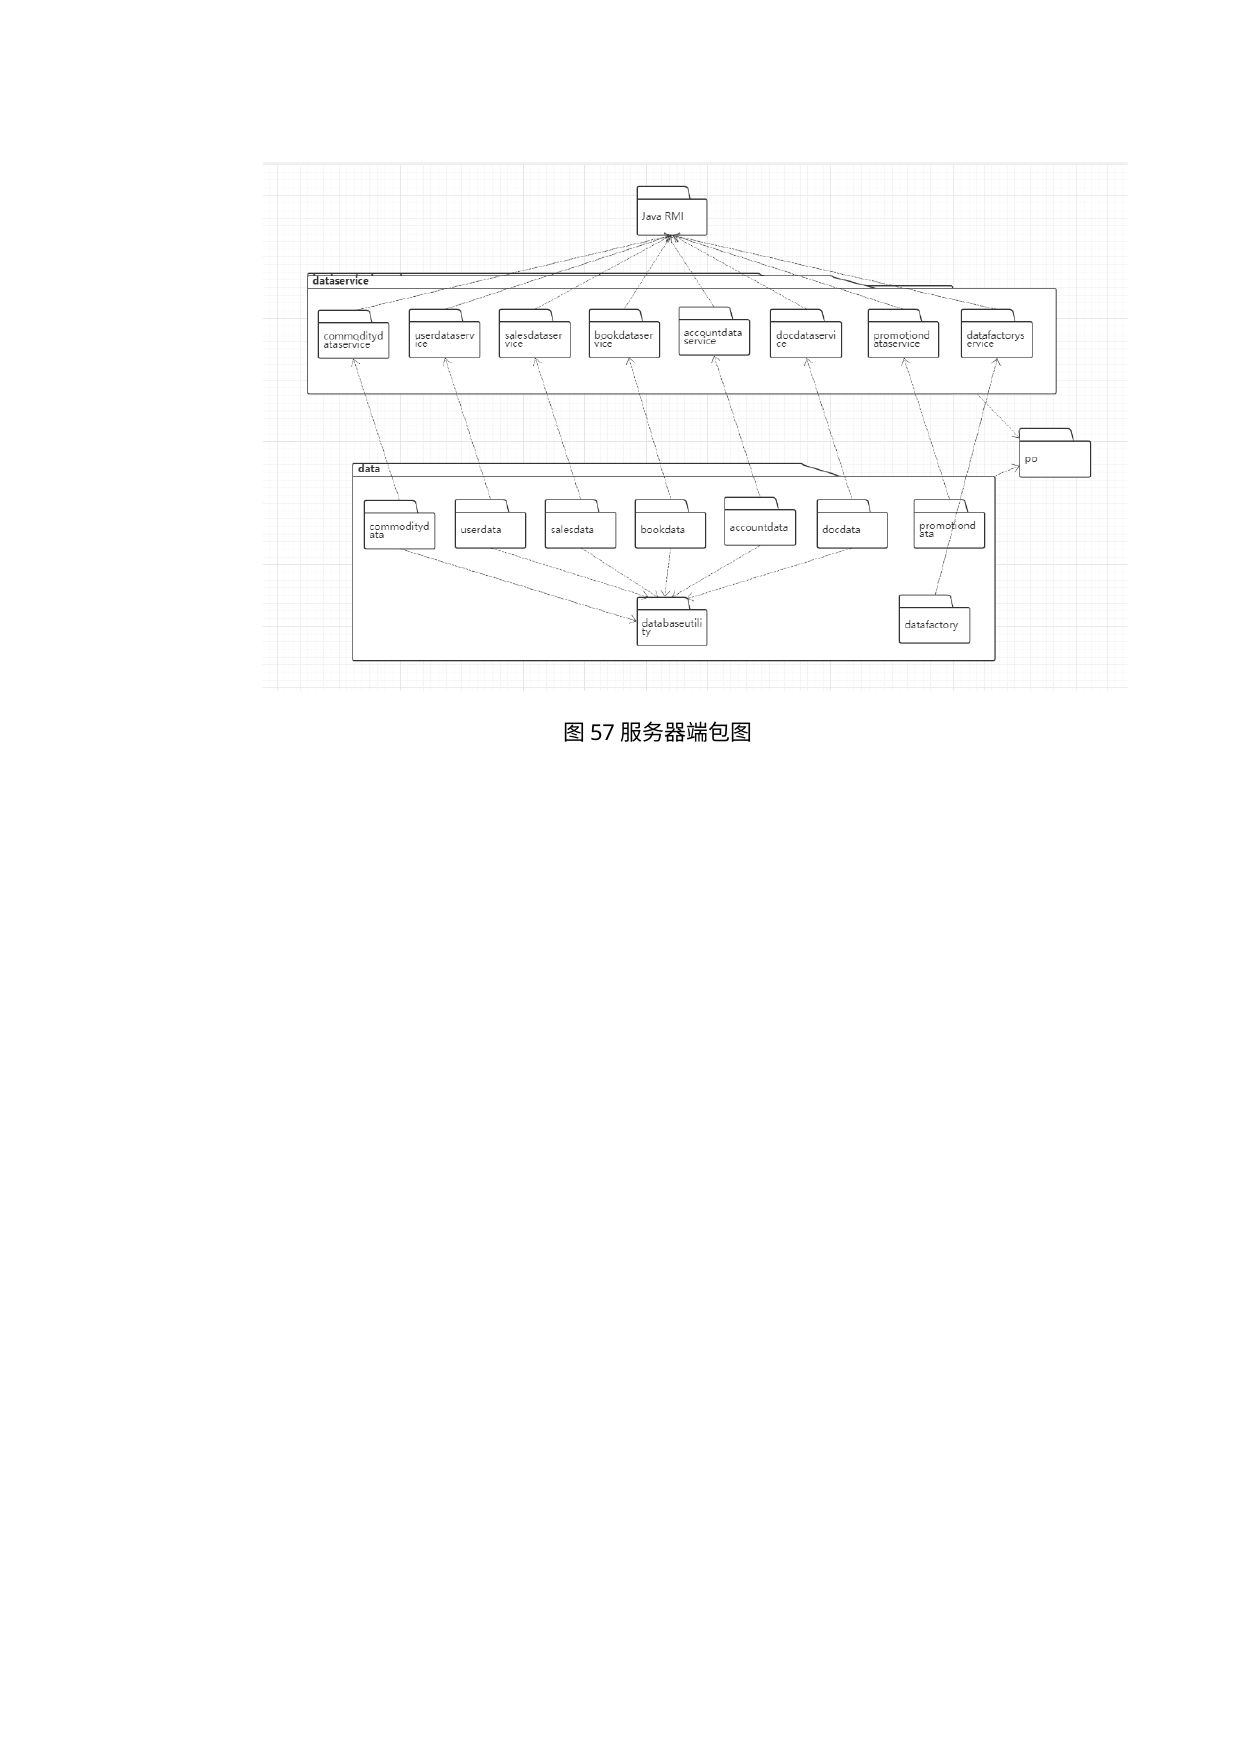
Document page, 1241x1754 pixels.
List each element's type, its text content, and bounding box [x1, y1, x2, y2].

text 图57 服务器端包图 [231, 714, 1053, 747]
picture [262, 162, 1128, 691]
